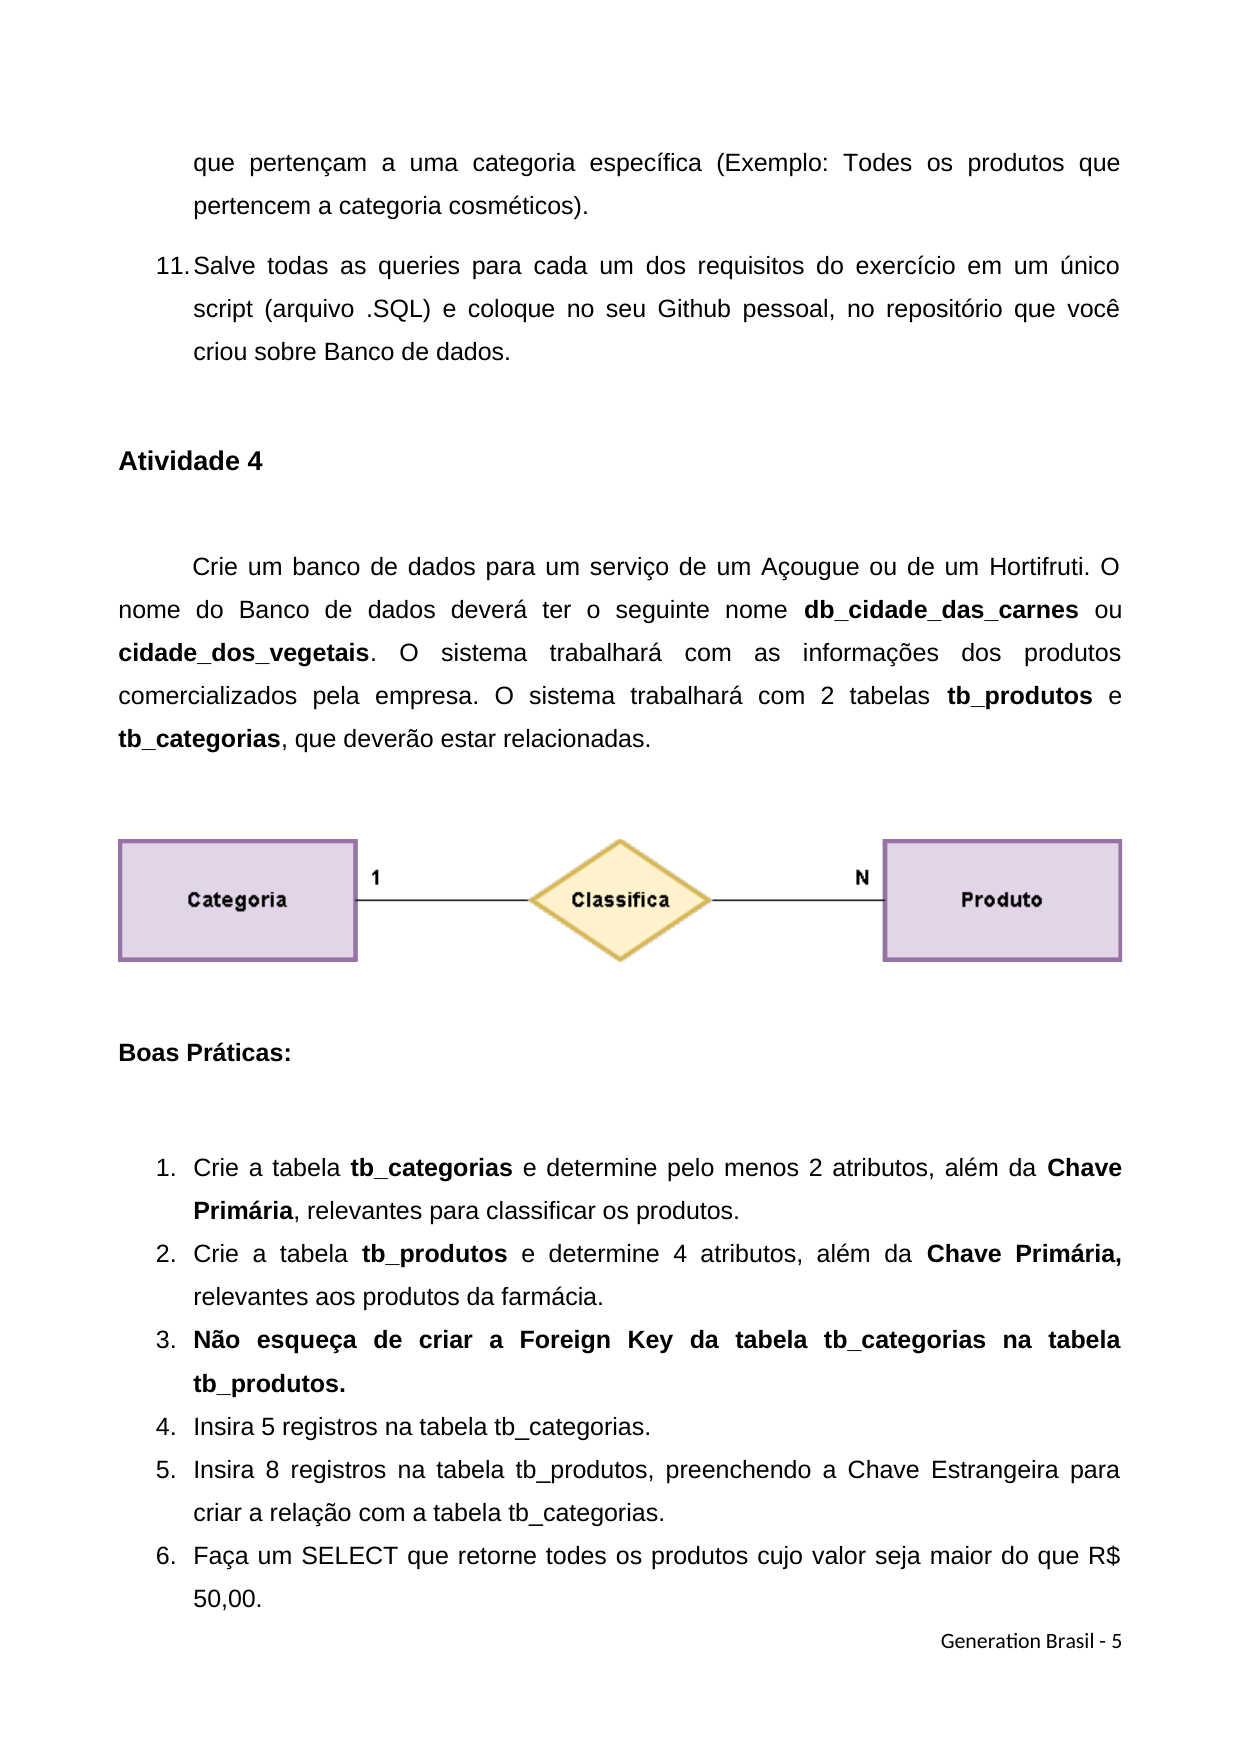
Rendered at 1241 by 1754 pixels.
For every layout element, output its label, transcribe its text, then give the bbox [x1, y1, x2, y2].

text Crie um banco de dados para um serviço de um Açougue ou de um Hortifruti. O nome do Banco de dados deverá ter o seguinte nome db_cidade_das_carnes ou cidade_dos_vegetais. O sistema trabalhará com as informações dos produtos comercializados pela empresa. O sistema trabalhará com 2 tabelas tb_produtos e tb_categorias, que deverão estar relacionadas. [118, 552, 1122, 753]
list Crie a tabela tb_produtos e determine 4 atributos, além da Chave Primária, relevantes aos produtos da farmácia. [156, 1239, 1122, 1311]
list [156, 148, 1122, 219]
list Salve todas as queries para cada um dos requisitos do exercício em um único script (arquivo .SQL) e coloque no seu Github pessoal, no repositório que você criou sobre Banco de dados. [156, 251, 1122, 366]
text Boas Práticas: [118, 1038, 1122, 1066]
list Insira 5 registros na tabela tb_categorias. [156, 1412, 1122, 1441]
list Insira 8 registros na tabela tb_produtos, preenchendo a Chave Estrangeira para criar a relação com a tabela tb_categorias. [156, 1455, 1122, 1527]
list Faça um SELECT que retorne todes os produtos cujo valor seja maior do que R$ 50,00. [156, 1541, 1122, 1613]
list Não esqueça de criar a Foreign Key da tabela tb_categorias na tabela tb_produtos. [156, 1326, 1122, 1397]
text Atividade 4 [118, 445, 1122, 476]
picture [118, 839, 1123, 962]
list Crie a tabela tb_categorias e determine pelo menos 2 atributos, além da Chave Primária, relevantes para classificar os produtos. [156, 1153, 1122, 1225]
